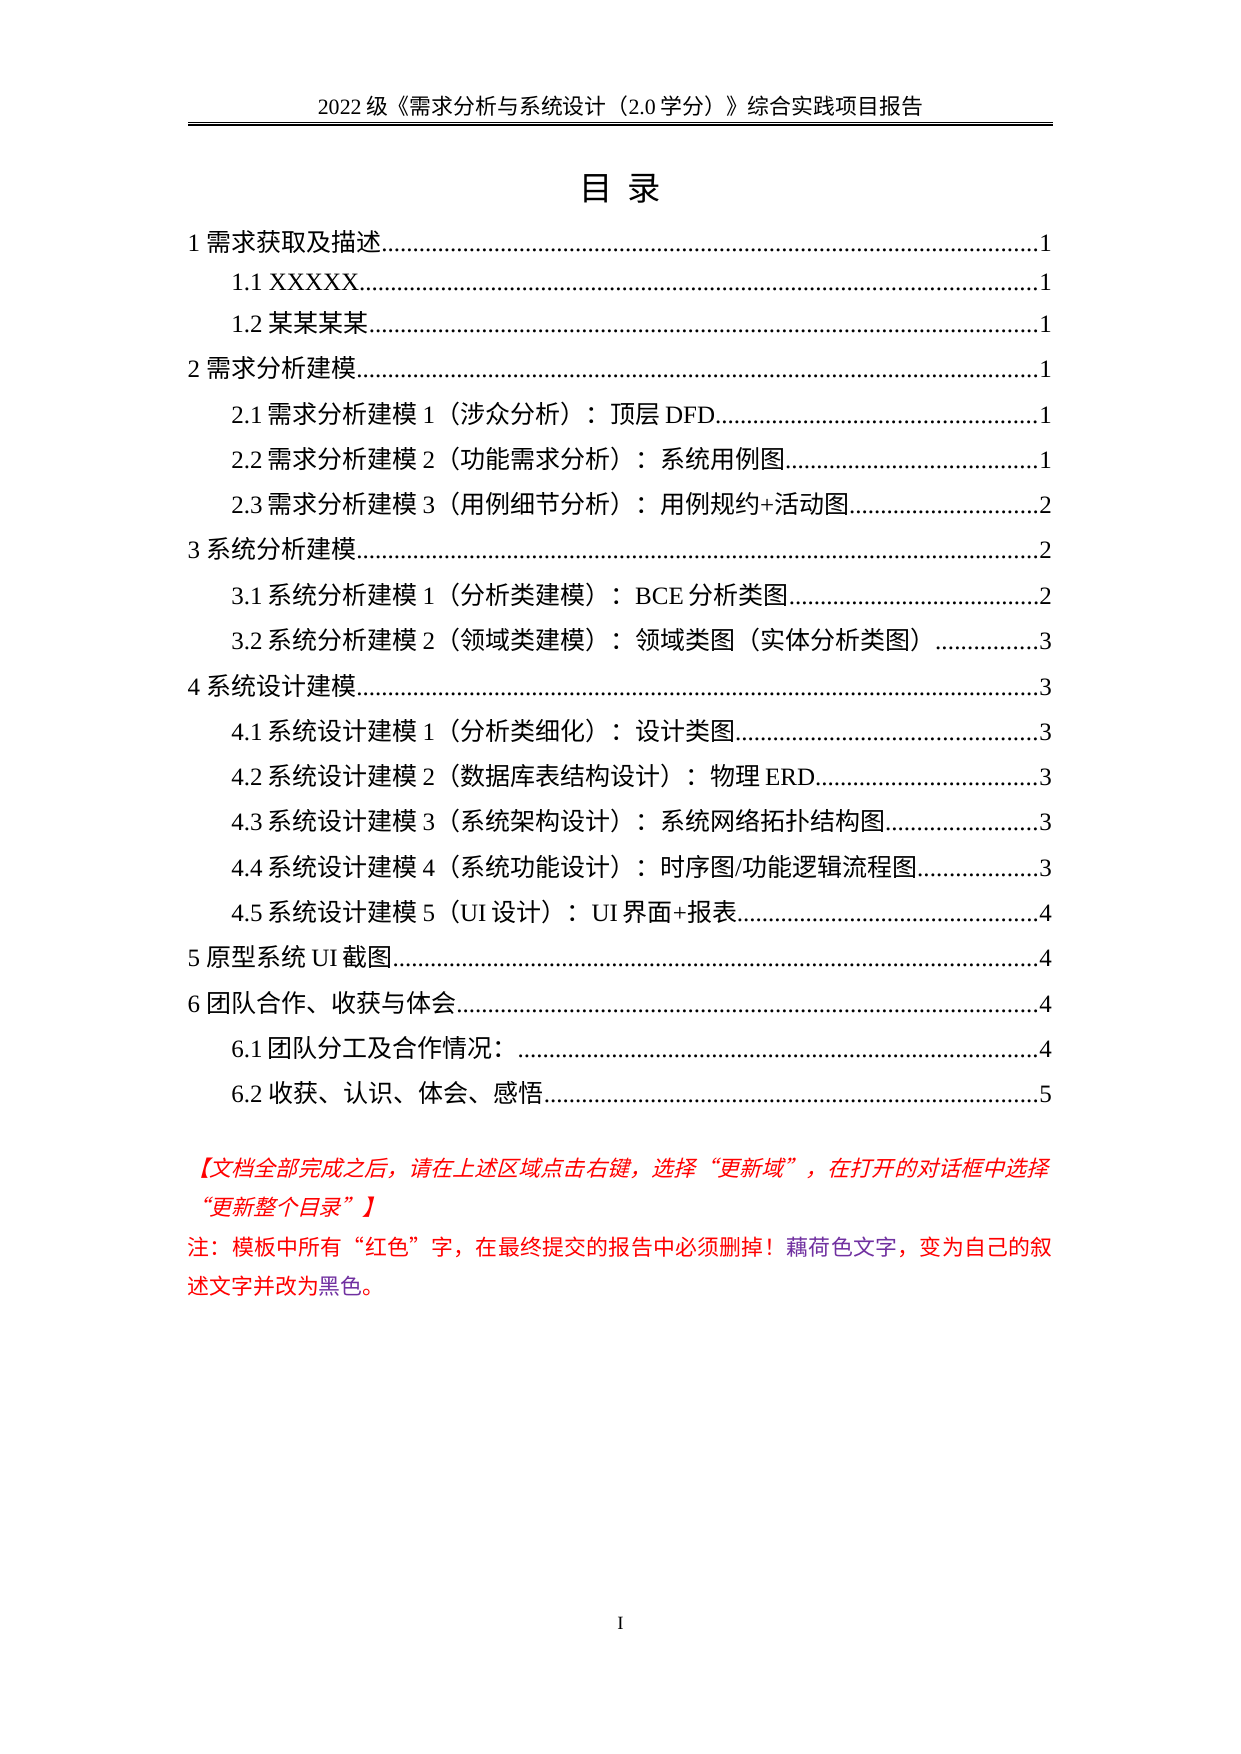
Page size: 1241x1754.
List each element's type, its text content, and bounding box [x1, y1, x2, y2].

text 注：模板中所有“红色”字，在最终提交的报告中必须删掉！藕荷色文字，变为自己的叙述文字并改为黑色。 [187, 1230, 1053, 1301]
text 2.2需求分析建模2（功能需求分析）：系统用例图 1 [231, 439, 1053, 476]
text 4.2系统设计建模2（数据库表结构设计）：物理ERD 3 [231, 757, 1053, 793]
text 3 系统分析建模 2 [187, 530, 1053, 566]
text 5 原型系统UI截图 4 [187, 938, 1053, 974]
text 6 团队合作、收获与体会 4 [187, 983, 1053, 1019]
text 4.5系统设计建模5（UI设计）：UI界面+报表 4 [231, 892, 1053, 929]
text 6.2 收获、认识、体会、感悟 5 [231, 1074, 1053, 1110]
text 【文档全部完成之后，请在上述区域点击右键，选择“更新域”，在打开的对话框中选择“更新整个目录”】 [187, 1151, 1053, 1222]
text 4.3系统设计建模3（系统架构设计）：系统网络拓扑结构图 3 [231, 802, 1053, 838]
text 2.1需求分析建模1（涉众分析）：顶层DFD 1 [231, 394, 1053, 430]
text 6.1团队分工及合作情况： 4 [231, 1028, 1053, 1065]
text 2 需求分析建模 1 [187, 349, 1053, 385]
text 1.1 XXXXX 1 [231, 267, 1053, 296]
text 4.4系统设计建模4（系统功能设计）：时序图/功能逻辑流程图 3 [231, 847, 1053, 883]
text 1 需求获取及描述 1 [187, 222, 1053, 258]
text 2.3需求分析建模3（用例细节分析）：用例规约+活动图 2 [231, 485, 1053, 521]
text 3.2系统分析建模2（领域类建模）：领域类图（实体分析类图） 3 [231, 621, 1053, 657]
text 4 系统设计建模 3 [187, 666, 1053, 702]
text 1.2 某某某某 1 [231, 303, 1053, 340]
text 目 录 [187, 162, 1053, 210]
text 4.1系统设计建模1（分析类细化）：设计类图 3 [231, 711, 1053, 747]
text 3.1系统分析建模1（分析类建模）：BCE分析类图 2 [231, 575, 1053, 612]
